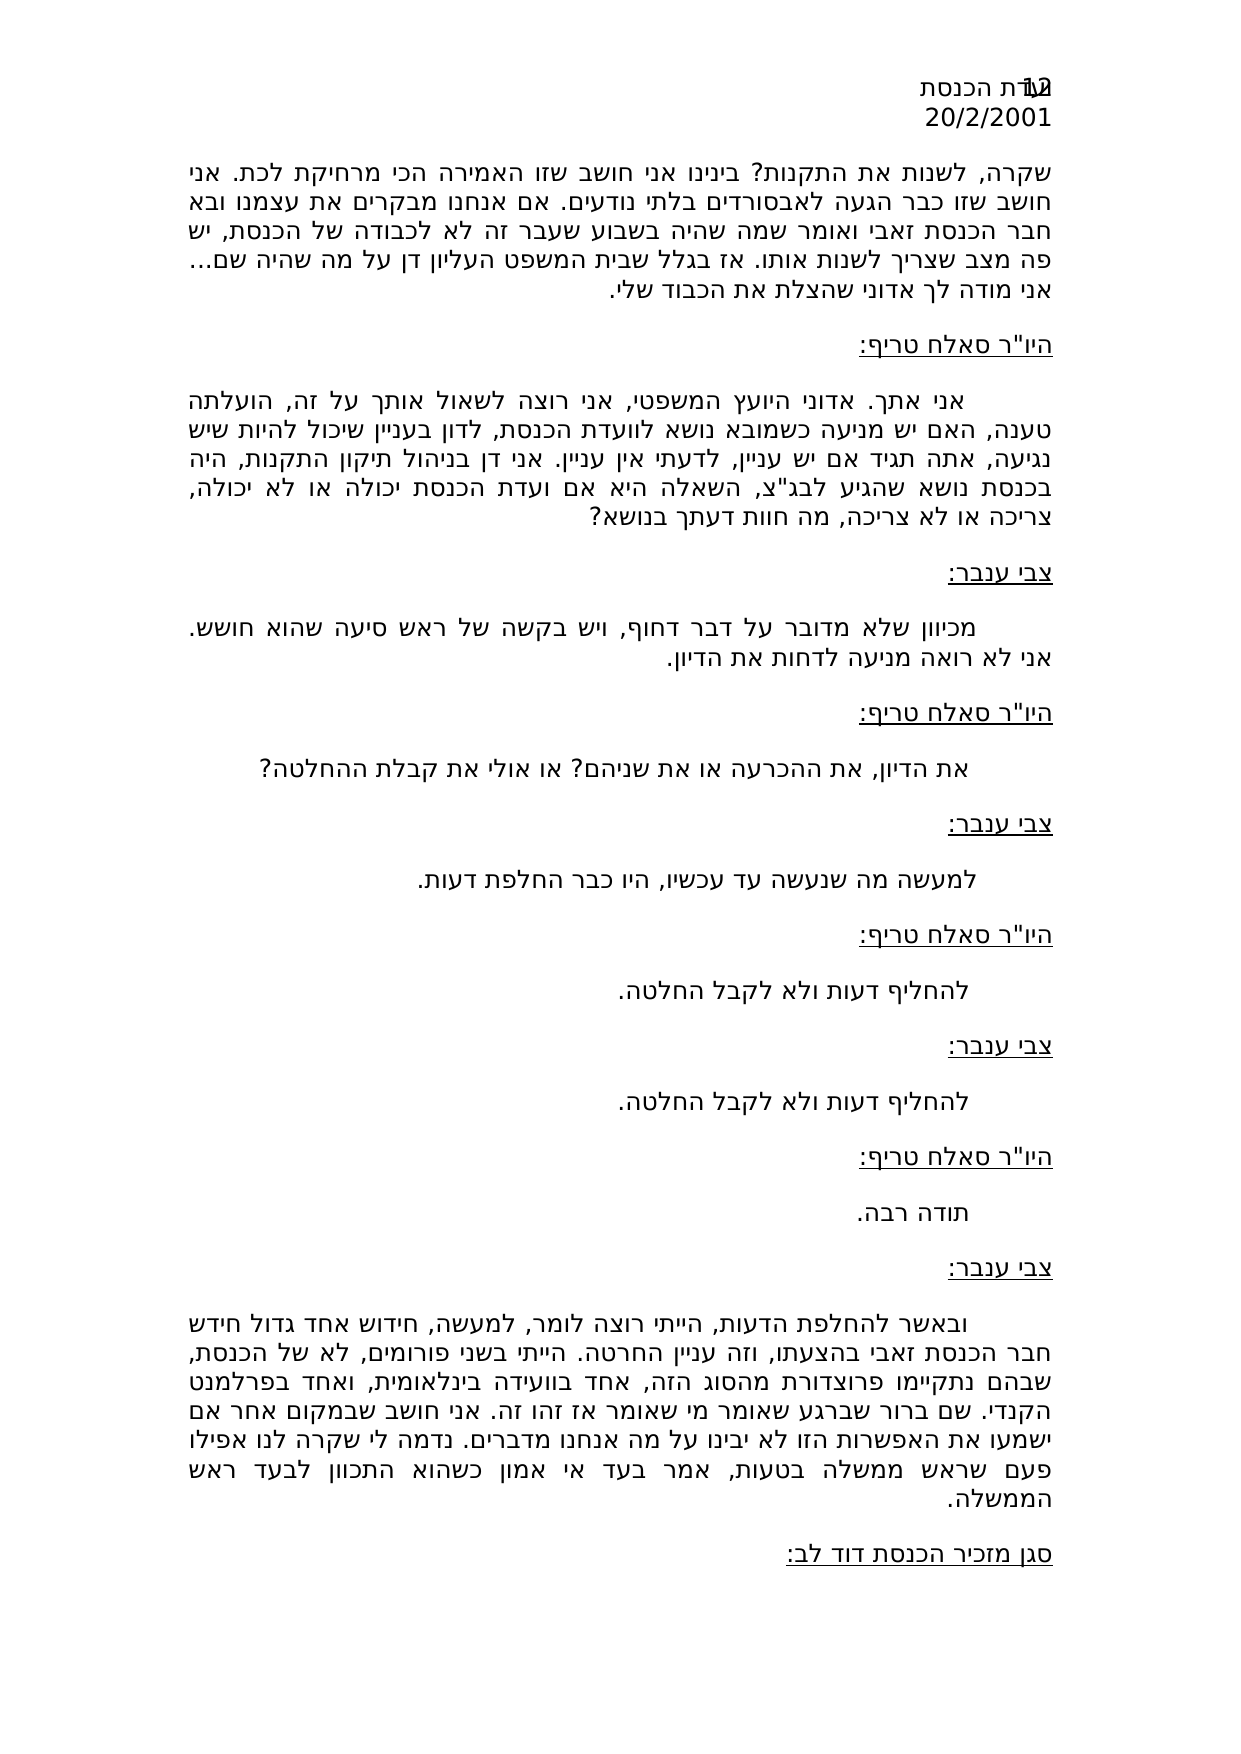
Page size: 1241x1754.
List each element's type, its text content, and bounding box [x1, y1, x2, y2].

text למעשה מה שנעשה עד עכשיו, היו כבר החלפת דעות. [187, 865, 1053, 894]
text להחליף דעות ולא לקבל החלטה. [187, 1087, 1053, 1116]
text תודה רבה. [187, 1198, 1053, 1227]
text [187, 158, 1053, 304]
text אני אתך. אדוני היועץ המשפטי, אני רוצה לשאול אותך על זה, הועלתה טענה, האם יש מניעה כשמובא נושא לוועדת הכנסת, לדון בעניין שיכול להיות שיש נגיעה, אתה תגיד אם יש עניין, לדעתי אין עניין. אני דן בניהול תיקון התקנות, היה בכנסת נושא שהגיע לבג"צ, השאלה היא אם ועדת הכנסת יכולה או לא יכולה, צריכה או לא צריכה, מה חוות דעתך בנושא? [187, 386, 1053, 532]
text היו"ר סאלח טריף: [187, 698, 1053, 727]
text צבי ענבר: [187, 558, 1053, 587]
text סגן מזכיר הכנסת דוד לב: [187, 1539, 1053, 1569]
text מכיוון שלא מדובר על דבר דחוף, ויש בקשה של ראש סיעה שהוא חושש. אני לא רואה מניעה לדחות את הדיון. [187, 614, 1053, 672]
text את הדיון, את ההכרעה או את שניהם? או אולי את קבלת ההחלטה? [187, 754, 1053, 783]
text צבי ענבר: [187, 1031, 1053, 1061]
text היו"ר סאלח טריף: [187, 1142, 1053, 1172]
text צבי ענבר: [187, 809, 1053, 838]
text להחליף דעות ולא לקבל החלטה. [187, 976, 1053, 1005]
text היו"ר סאלח טריף: [187, 330, 1053, 359]
text היו"ר סאלח טריף: [187, 920, 1053, 949]
text צבי ענבר: [187, 1253, 1053, 1283]
text ובאשר להחלפת הדעות, הייתי רוצה לומר, למעשה, חידוש אחד גדול חידש חבר הכנסת זאבי בהצעתו, וזה עניין החרטה. הייתי בשני פורומים, לא של הכנסת, שבהם נתקיימו פרוצדורת מהסוג הזה, אחד בוועידה בינלאומית, ואחד בפרלמנט הקנדי. שם ברור שברגע שאומר מי שאומר אז זהו זה. אני חושב שבמקום אחר אם ישמעו את האפשרות הזו לא יבינו על מה אנחנו מדברים. נדמה לי שקרה לנו אפילו פעם שראש ממשלה בטעות, אמר בעד אי אמון כשהוא התכוון לבעד ראש הממשלה. [187, 1309, 1053, 1513]
